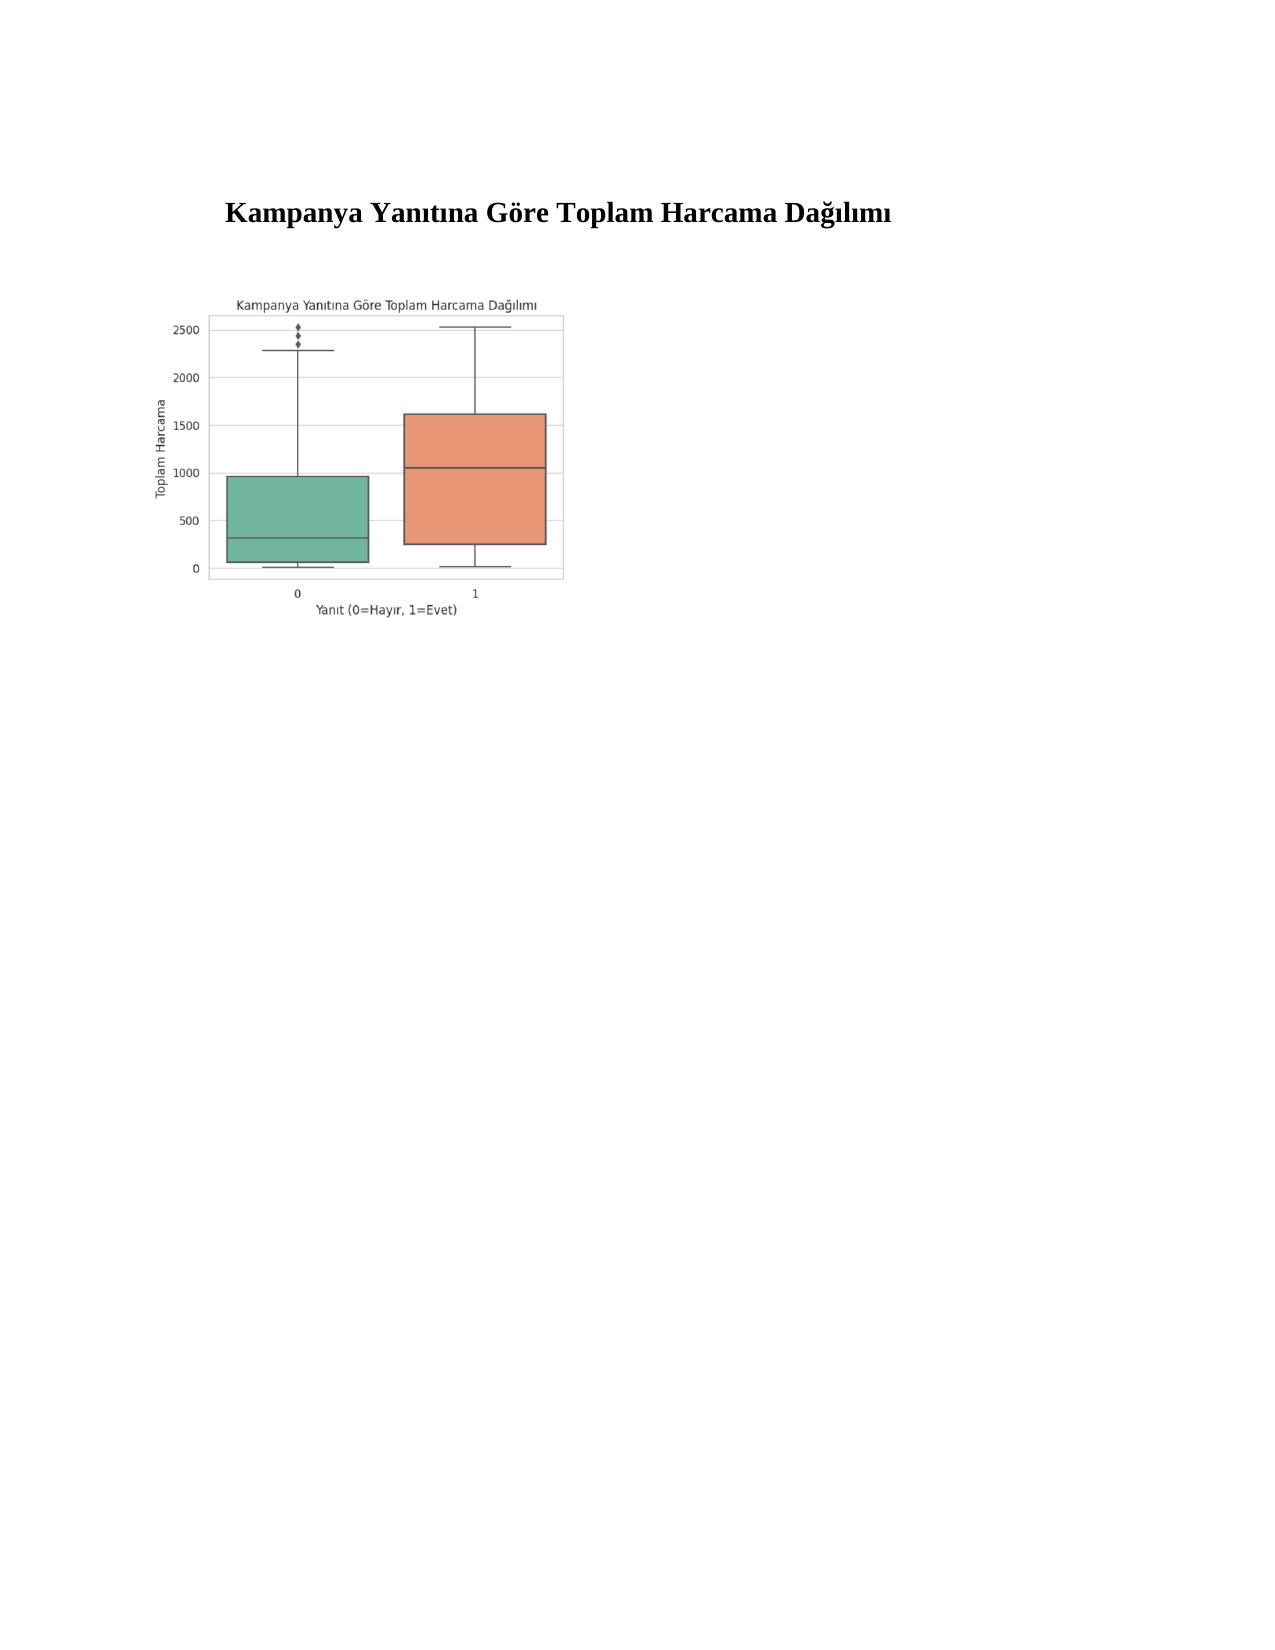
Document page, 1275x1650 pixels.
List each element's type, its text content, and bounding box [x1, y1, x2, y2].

picture [137, 275, 599, 619]
text Kampanya Yanıtına Göre Toplam Harcama Dağılımı [225, 195, 1087, 229]
